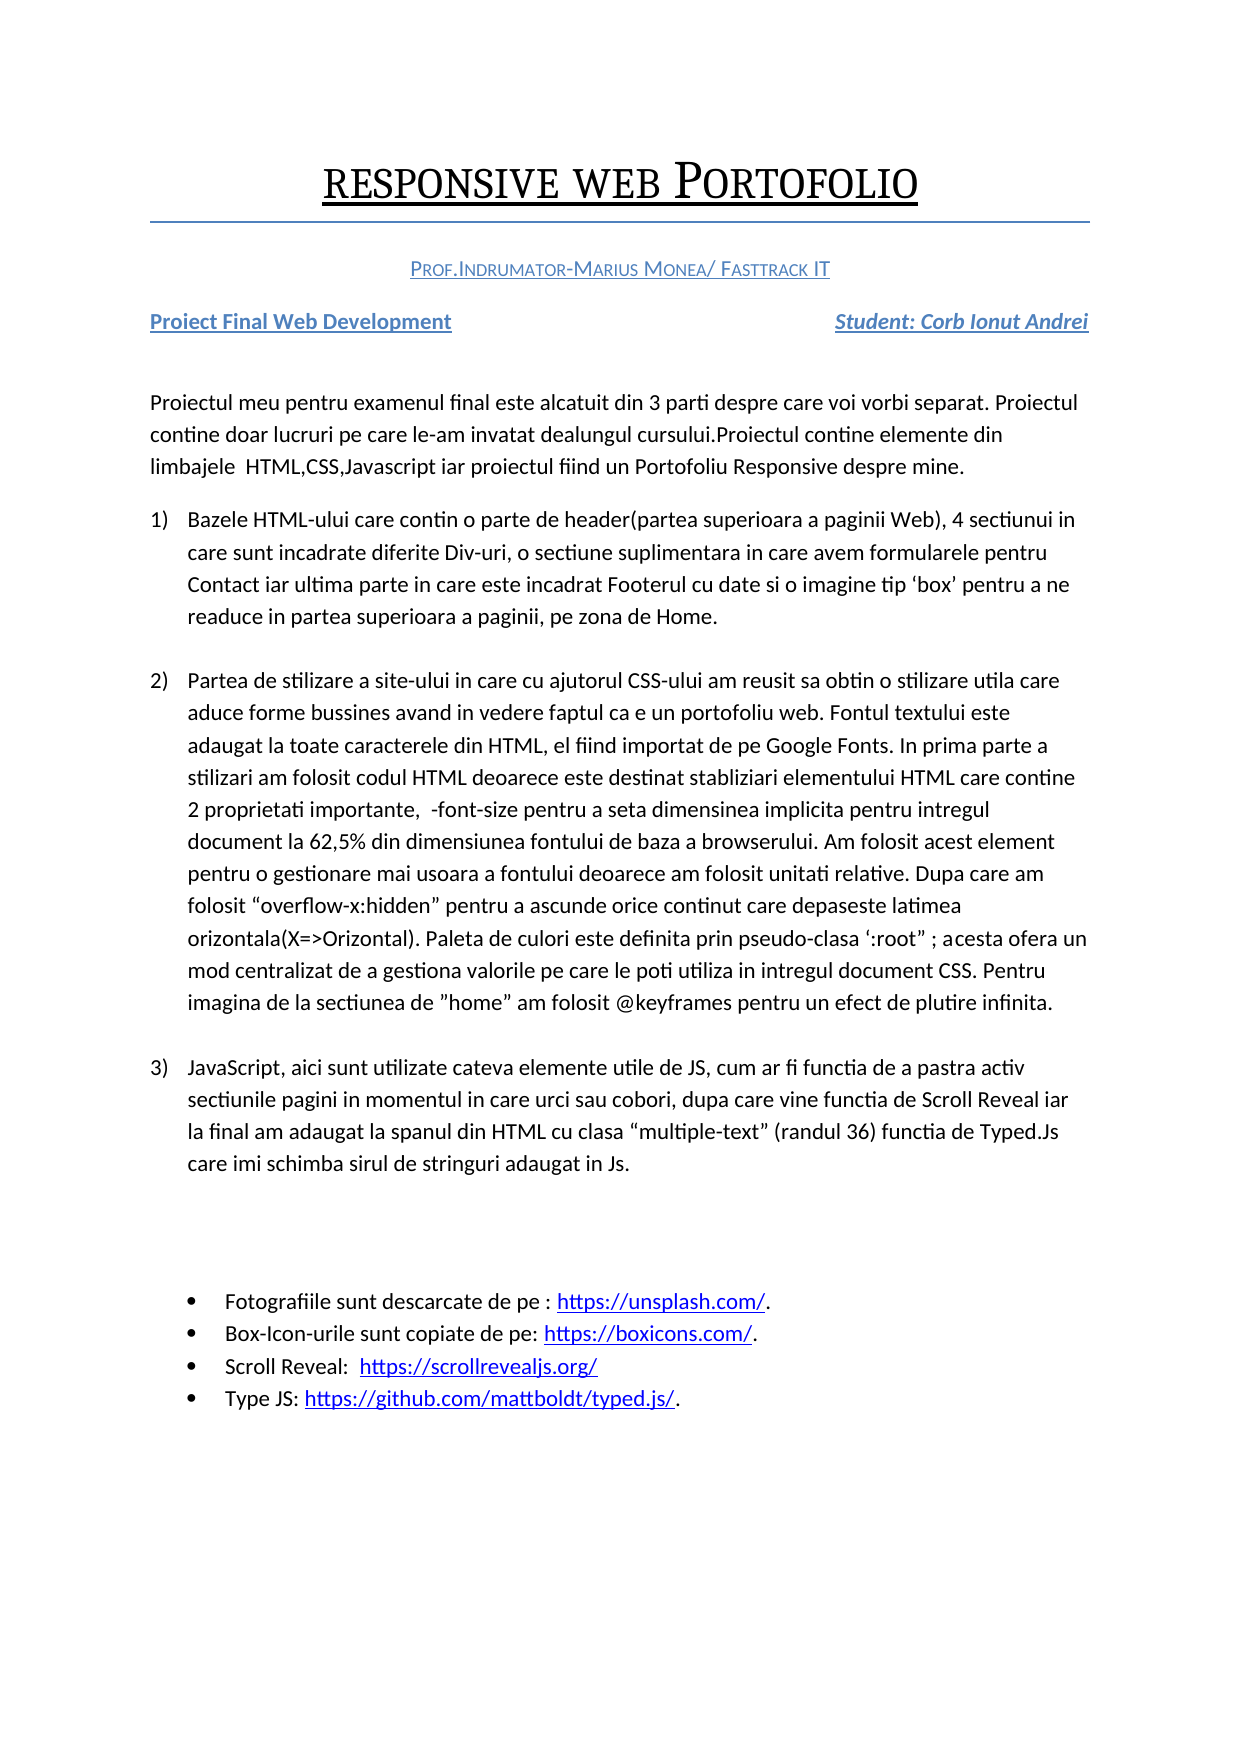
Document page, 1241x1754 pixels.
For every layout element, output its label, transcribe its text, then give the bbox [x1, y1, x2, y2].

list Fotografiile sunt descarcate de pe : https://unsplash.com/. [187, 1287, 1090, 1315]
text Proiectul meu pentru examenul final este alcatuit din 3 parti despre care voi vorbi separat. Proiectul contine doar lucruri pe care le-am invatat dealungul cursului.Proiectul contine elemente din limbajele HTML,CSS,Javascript iar proiectul fiind un Portofoliu Responsive despre mine. [150, 388, 1090, 480]
list Partea de stilizare a site-ului in care cu ajutorul CSS-ului am reusit sa obtin o stilizare utila care aduce forme bussines avand in vedere faptul ca e un portofoliu web. Fontul textului este adaugat la toate caracterele din HTML, el fiind importat de pe Google Fonts. In prima parte a stilizari am folosit codul HTML deoarece este destinat stabliziari elementului HTML care contine 2 proprietati importante, -font-size pentru a seta dimensinea implicita pentru intregul document la 62,5% din dimensiunea fontului de baza a browserului. Am folosit acest element pentru o gestionare mai usoara a fontului deoarece am folosit unitati relative. Dupa care am folosit “overflow-x:hidden” pentru a ascunde orice continut care depaseste latimea orizontala(X=>Orizontal). Paleta de culori este definita prin pseudo-clasa ‘:root” ; acesta ofera un mod centralizat de a gestiona valorile pe care le poti utiliza in intregul document CSS. Pentru imagina de la sectiunea de ”home” am folosit @keyframes pentru un efect de plutire infinita. [150, 666, 1090, 1016]
list Box-Icon-urile sunt copiate de pe: https://boxicons.com/. [187, 1319, 1090, 1348]
title responsive web Portofolio [150, 150, 1090, 221]
list Bazele HTML-ului care contin o parte de header(partea superioara a paginii Web), 4 sectiunui in care sunt incadrate diferite Div-uri, o sectiune suplimentara in care avem formularele pentru Contact iar ultima parte in care este incadrat Footerul cu date si o imagine tip ‘box’ pentru a ne readuce in partea superioara a paginii, pe zona de Home. [150, 505, 1090, 630]
text Proiect Final Web Development Student: Corb Ionut Andrei [150, 307, 1090, 335]
text Prof.Indrumator-Marius Monea/ Fasttrack IT [150, 254, 1090, 282]
list Type JS: https://github.com/mattboldt/typed.js/. [187, 1384, 1090, 1412]
list JavaScript, aici sunt utilizate cateva elemente utile de JS, cum ar fi functia de a pastra activ sectiunile pagini in momentul in care urci sau cobori, dupa care vine functia de Scroll Reveal iar la final am adaugat la spanul din HTML cu clasa “multiple-text” (randul 36) functia de Typed.Js care imi schimba sirul de stringuri adaugat in Js. [150, 1053, 1090, 1177]
list Scroll Reveal: https://scrollrevealjs.org/ [187, 1352, 1090, 1380]
